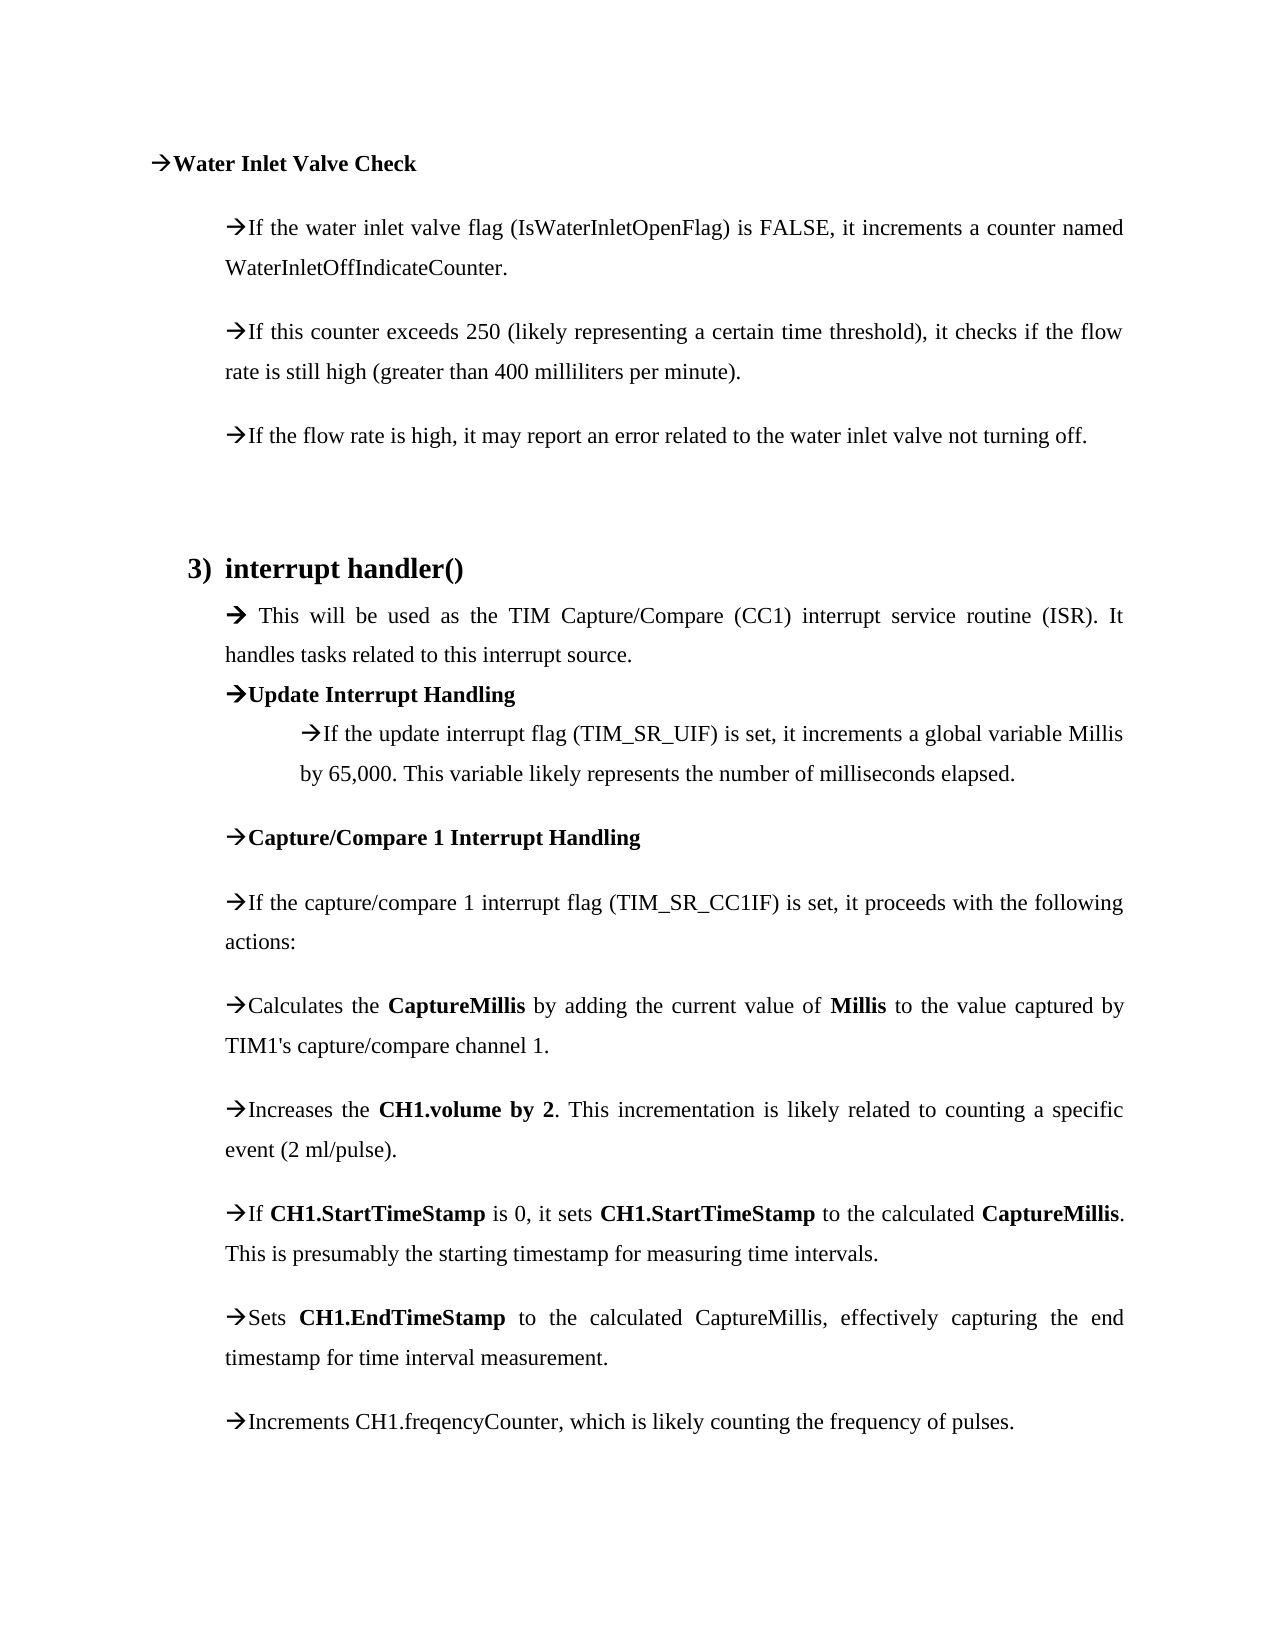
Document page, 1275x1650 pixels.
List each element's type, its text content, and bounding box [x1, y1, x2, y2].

text If the flow rate is high, it may report an error related to the water inlet valve not turning off. [150, 422, 1125, 449]
text Increments CH1.freqencyCounter, which is likely counting the frequency of pulses. [150, 1408, 1125, 1435]
list Update Interrupt Handling [225, 681, 1125, 707]
text Sets CH1.EndTimeStamp to the calculated CaptureMillis, effectively capturing the end timestamp for time interval measurement. [225, 1304, 1125, 1370]
list This will be used as the TIM Capture/Compare (CC1) interrupt service routine (ISR). It handles tasks related to this interrupt source. [225, 602, 1125, 667]
text If the capture/compare 1 interrupt flag (TIM_SR_CC1IF) is set, it proceeds with the following actions: [225, 888, 1125, 954]
text If this counter exceeds 250 (likely representing a certain time threshold), it checks if the flow rate is still high (greater than 400 milliliters per minute). [225, 318, 1125, 384]
text If CH1.StartTimeStamp is 0, it sets CH1.StartTimeStamp to the calculated CaptureMillis. This is presumably the starting timestamp for measuring time intervals. [225, 1200, 1125, 1266]
text Water Inlet Valve Check [150, 150, 1125, 176]
text If the water inlet valve flag (IsWaterInletOpenFlag) is FALSE, it increments a counter named WaterInletOffIndicateCounter. [225, 214, 1125, 280]
list interrupt handler() [187, 551, 1125, 585]
text Capture/Compare 1 Interrupt Handling [150, 824, 1125, 850]
list If the update interrupt flag (TIM_SR_UIF) is set, it increments a global variable Millis by 65,000. This variable likely represents the number of milliseconds elapsed. [300, 720, 1125, 786]
text Increases the CH1.volume by 2. This incrementation is likely related to counting a specific event (2 ml/pulse). [225, 1096, 1125, 1162]
text Calculates the CaptureMillis by adding the current value of Millis to the value captured by TIM1's capture/compare channel 1. [225, 992, 1125, 1058]
